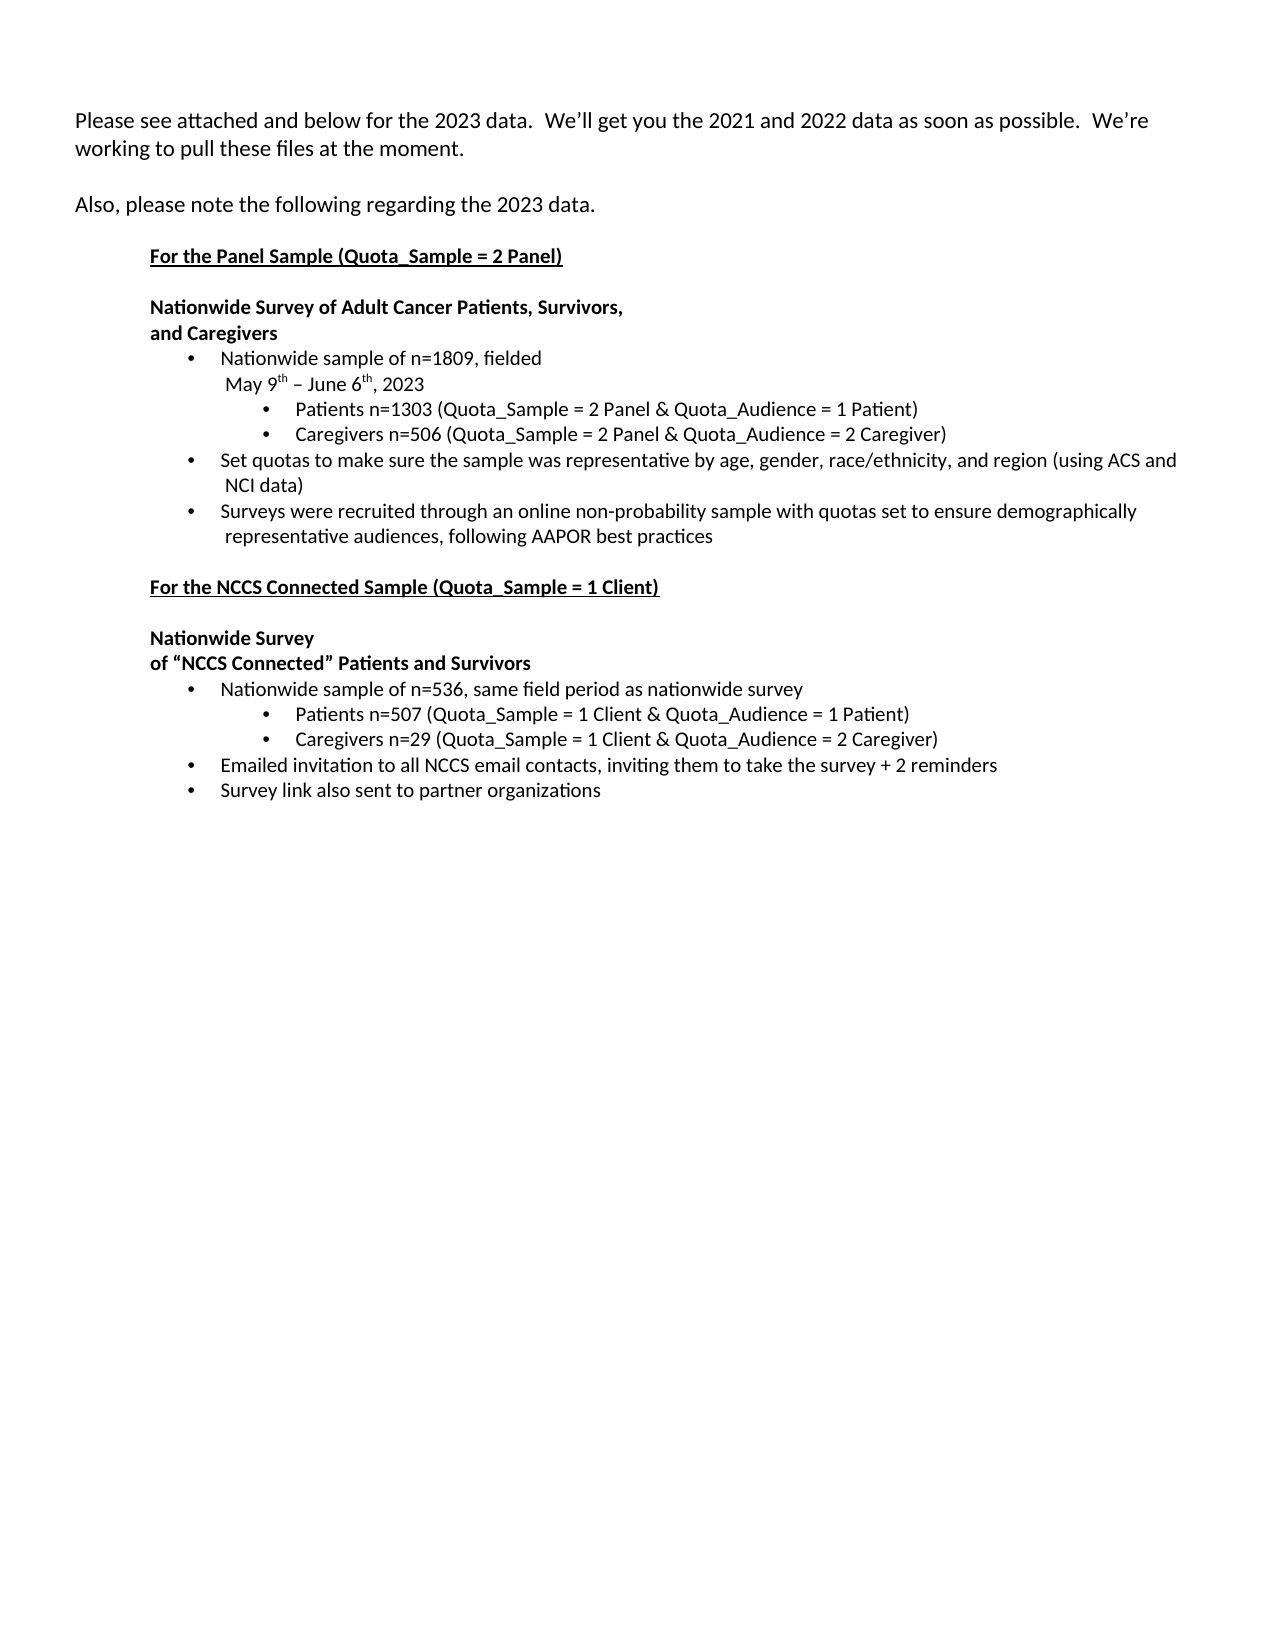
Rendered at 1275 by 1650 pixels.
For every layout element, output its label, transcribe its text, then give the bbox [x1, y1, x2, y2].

text • Caregivers n=29 (Quota_Sample = 1 Client & Quota_Audience = 2 Caregiver) [262, 727, 1200, 752]
text • Nationwide sample of n=536, same field period as nationwide survey [187, 676, 1200, 701]
text Nationwide Survey of Adult Cancer Patients, Survivors, and Caregivers [150, 294, 1200, 345]
text For the Panel Sample (Quota_Sample = 2 Panel) [150, 244, 1200, 269]
text Please see attached and below for the 2023 data. We’ll get you the 2021 and 2022 data as soon as possible. We’re working to pull these files at the moment. [75, 106, 1200, 162]
text For the NCCS Connected Sample (Quota_Sample = 1 Client) [150, 574, 1200, 599]
text Nationwide Survey of “NCCS Connected” Patients and Survivors [150, 625, 1200, 676]
text • Emailed invitation to all NCCS email contacts, inviting them to take the survey + 2 reminders [187, 752, 1200, 777]
text • Patients n=1303 (Quota_Sample = 2 Panel & Quota_Audience = 1 Patient) [262, 396, 1200, 422]
text • Surveys were recruited through an online non-probability sample with quotas set to ensure demographically representative audiences, following AAPOR best practices [187, 498, 1200, 549]
text • Survey link also sent to partner organizations [187, 777, 1200, 803]
text • Patients n=507 (Quota_Sample = 1 Client & Quota_Audience = 1 Patient) [262, 701, 1200, 727]
text • Caregivers n=506 (Quota_Sample = 2 Panel & Quota_Audience = 2 Caregiver) [262, 422, 1200, 447]
text • Nationwide sample of n=1809, fielded May 9th – June 6th, 2023 [187, 345, 1200, 396]
text • Set quotas to make sure the sample was representative by age, gender, race/ethnicity, and region (using ACS and NCI data) [187, 447, 1200, 498]
text Also, please note the following regarding the 2023 data. [75, 190, 1200, 218]
